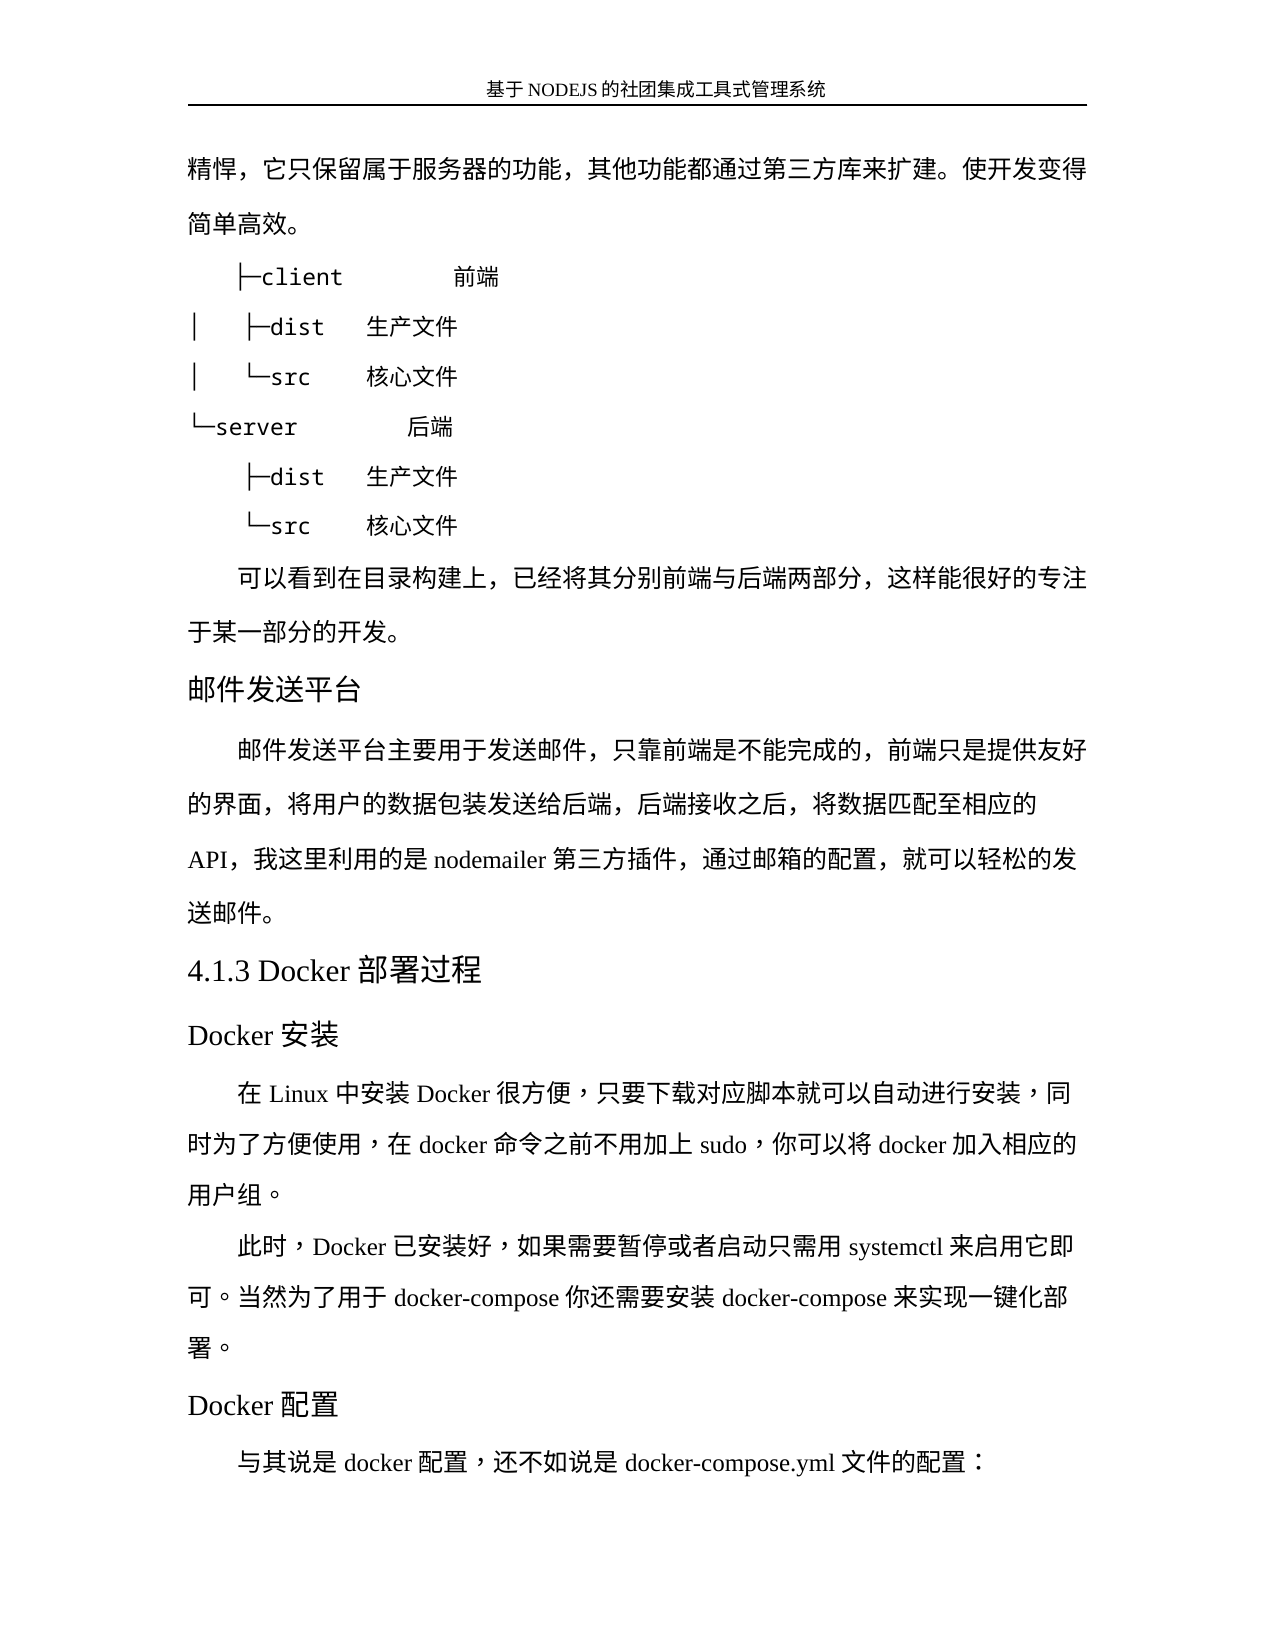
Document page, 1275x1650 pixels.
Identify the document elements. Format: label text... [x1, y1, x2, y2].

text 邮件发送平台主要用于发送邮件，只靠前端是不能完成的，前端只是提供友好的界面，将用户的数据包装发送给后端，后端接收之后，将数据匹配至相应的 API，我这里利用的是 nodemailer 第三方插件，通过邮箱的配置，就可以轻松的发送邮件。 [187, 730, 1087, 930]
text 与其说是 docker 配置，还不如说是 docker-compose.yml 文件的配置： [187, 1445, 1087, 1479]
text 在 Linux 中安装 Docker 很方便，只要下载对应脚本就可以自动进行安装，同时为了方便使用，在 docker 命令之前不用加上 sudo，你可以将 docker 加入相应的用户组。 [187, 1075, 1087, 1211]
text 此时，Docker 已安装好，如果需要暂停或者启动只需用 systemctl 来启用它即可。当然为了用于 docker-compose 你还需要安装 docker-compose 来实现一键化部署。 [187, 1228, 1087, 1364]
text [187, 150, 1087, 241]
text 可以看到在目录构建上，已经将其分别前端与后端两部分，这样能很好的专注于某一部分的开发。 [187, 558, 1087, 649]
text Docker 安装 [187, 1012, 1087, 1054]
text Docker 配置 [187, 1381, 1087, 1424]
text 4.1.3 Docker 部署过程 [187, 948, 1087, 991]
text ├─client 前端 │ ├─dist 生产文件 │ └─src 核心文件 └─server 后端 ├─dist 生产文件 └─src 核心文件 [187, 259, 1087, 542]
text 邮件发送平台 [187, 667, 1087, 709]
